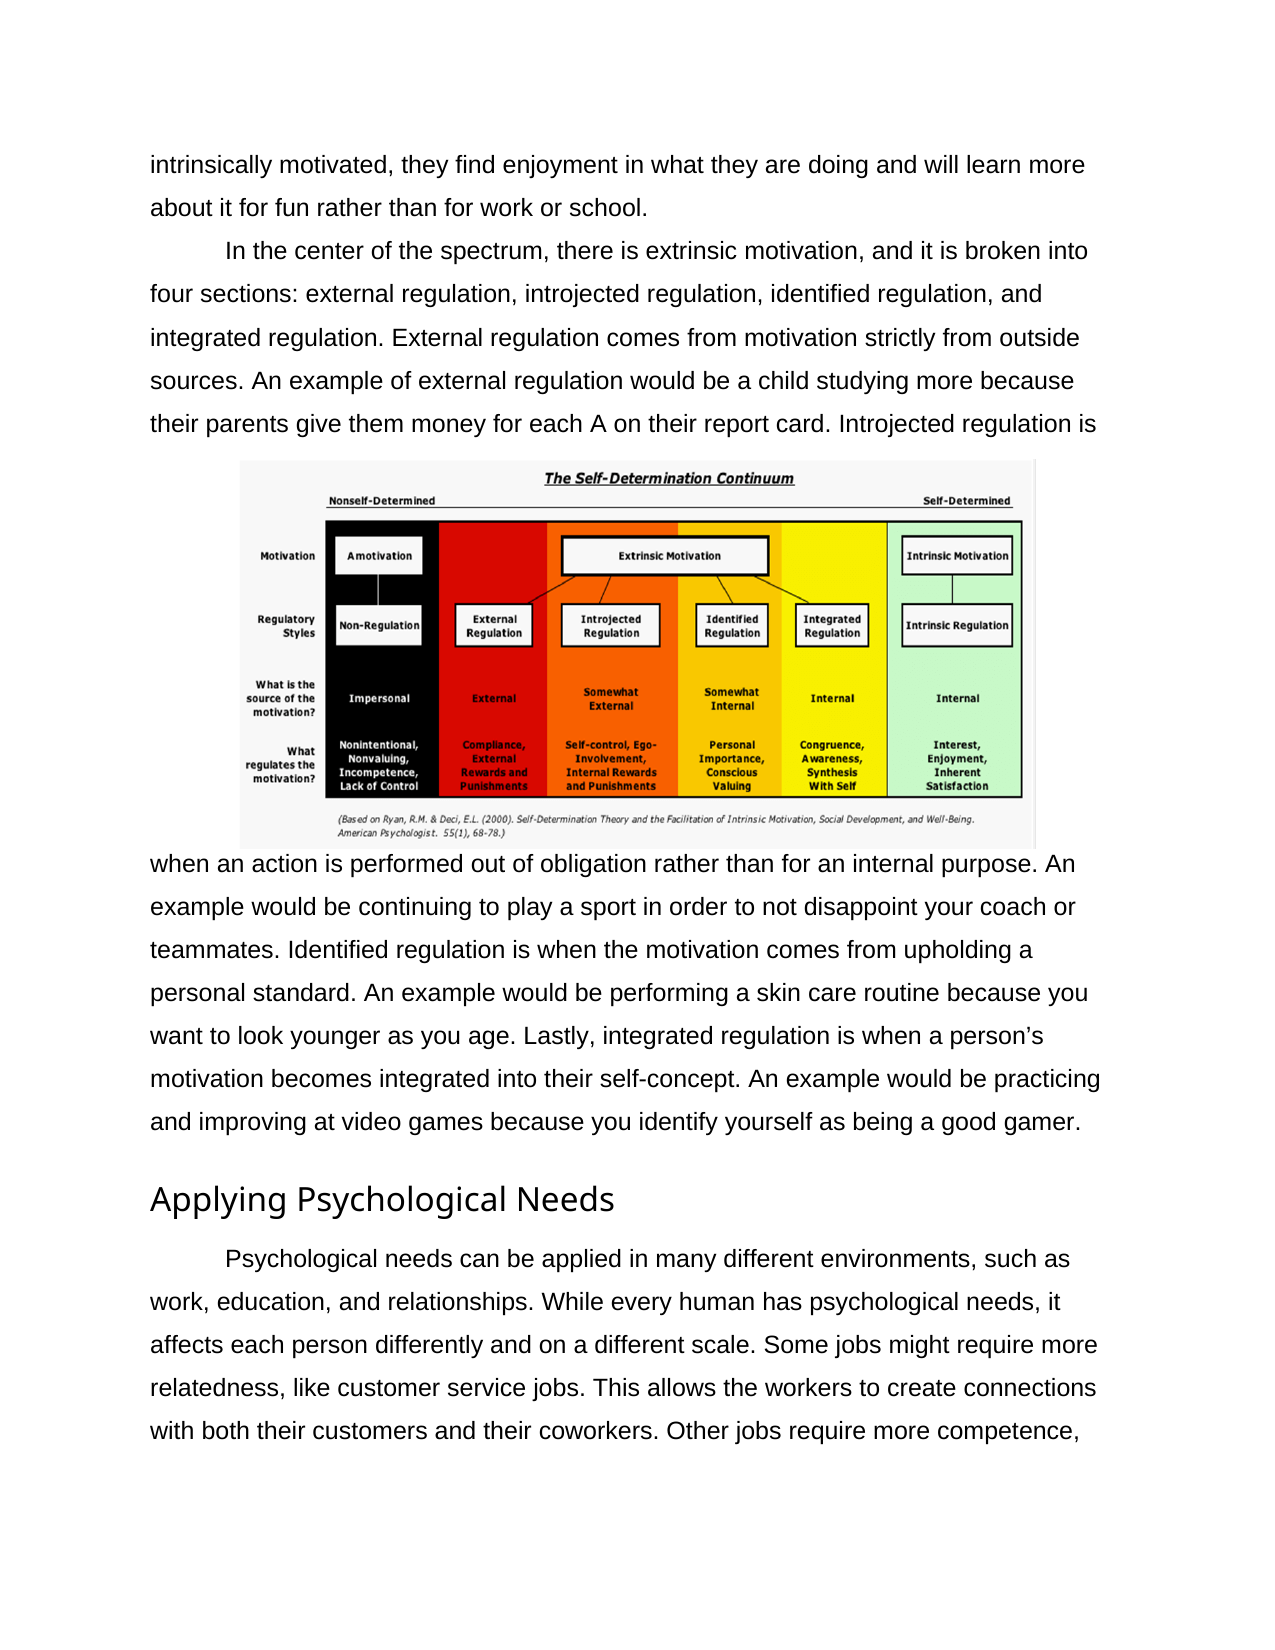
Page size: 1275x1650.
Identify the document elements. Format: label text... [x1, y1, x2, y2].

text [150, 150, 1125, 222]
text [150, 1243, 1125, 1445]
picture [239, 459, 1036, 849]
subtitle Applying Psychological Needs [150, 1175, 1125, 1221]
